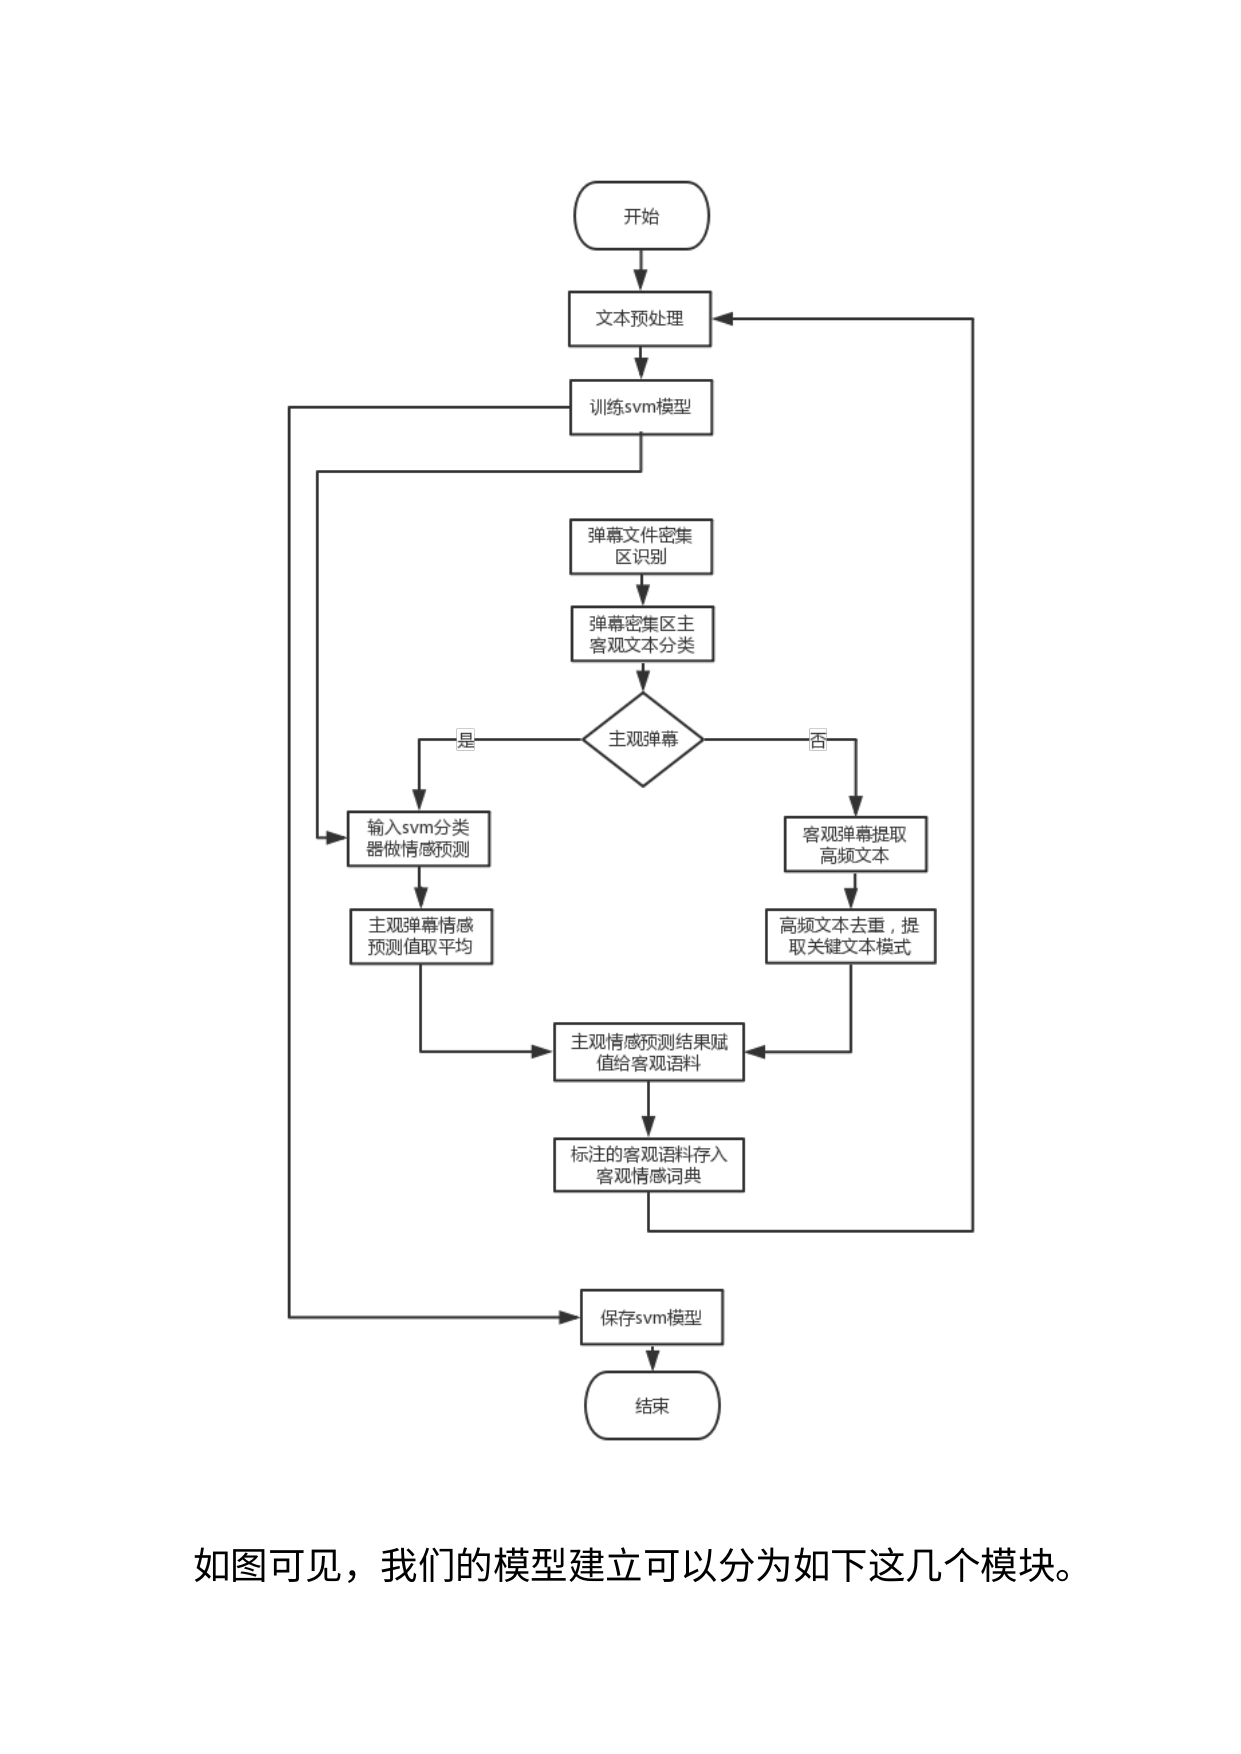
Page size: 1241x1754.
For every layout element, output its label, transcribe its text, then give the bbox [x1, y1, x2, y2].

text 如图可见，我们的模型建立可以分为如下这几个模块。 [118, 1536, 1122, 1590]
picture [225, 118, 1015, 1482]
